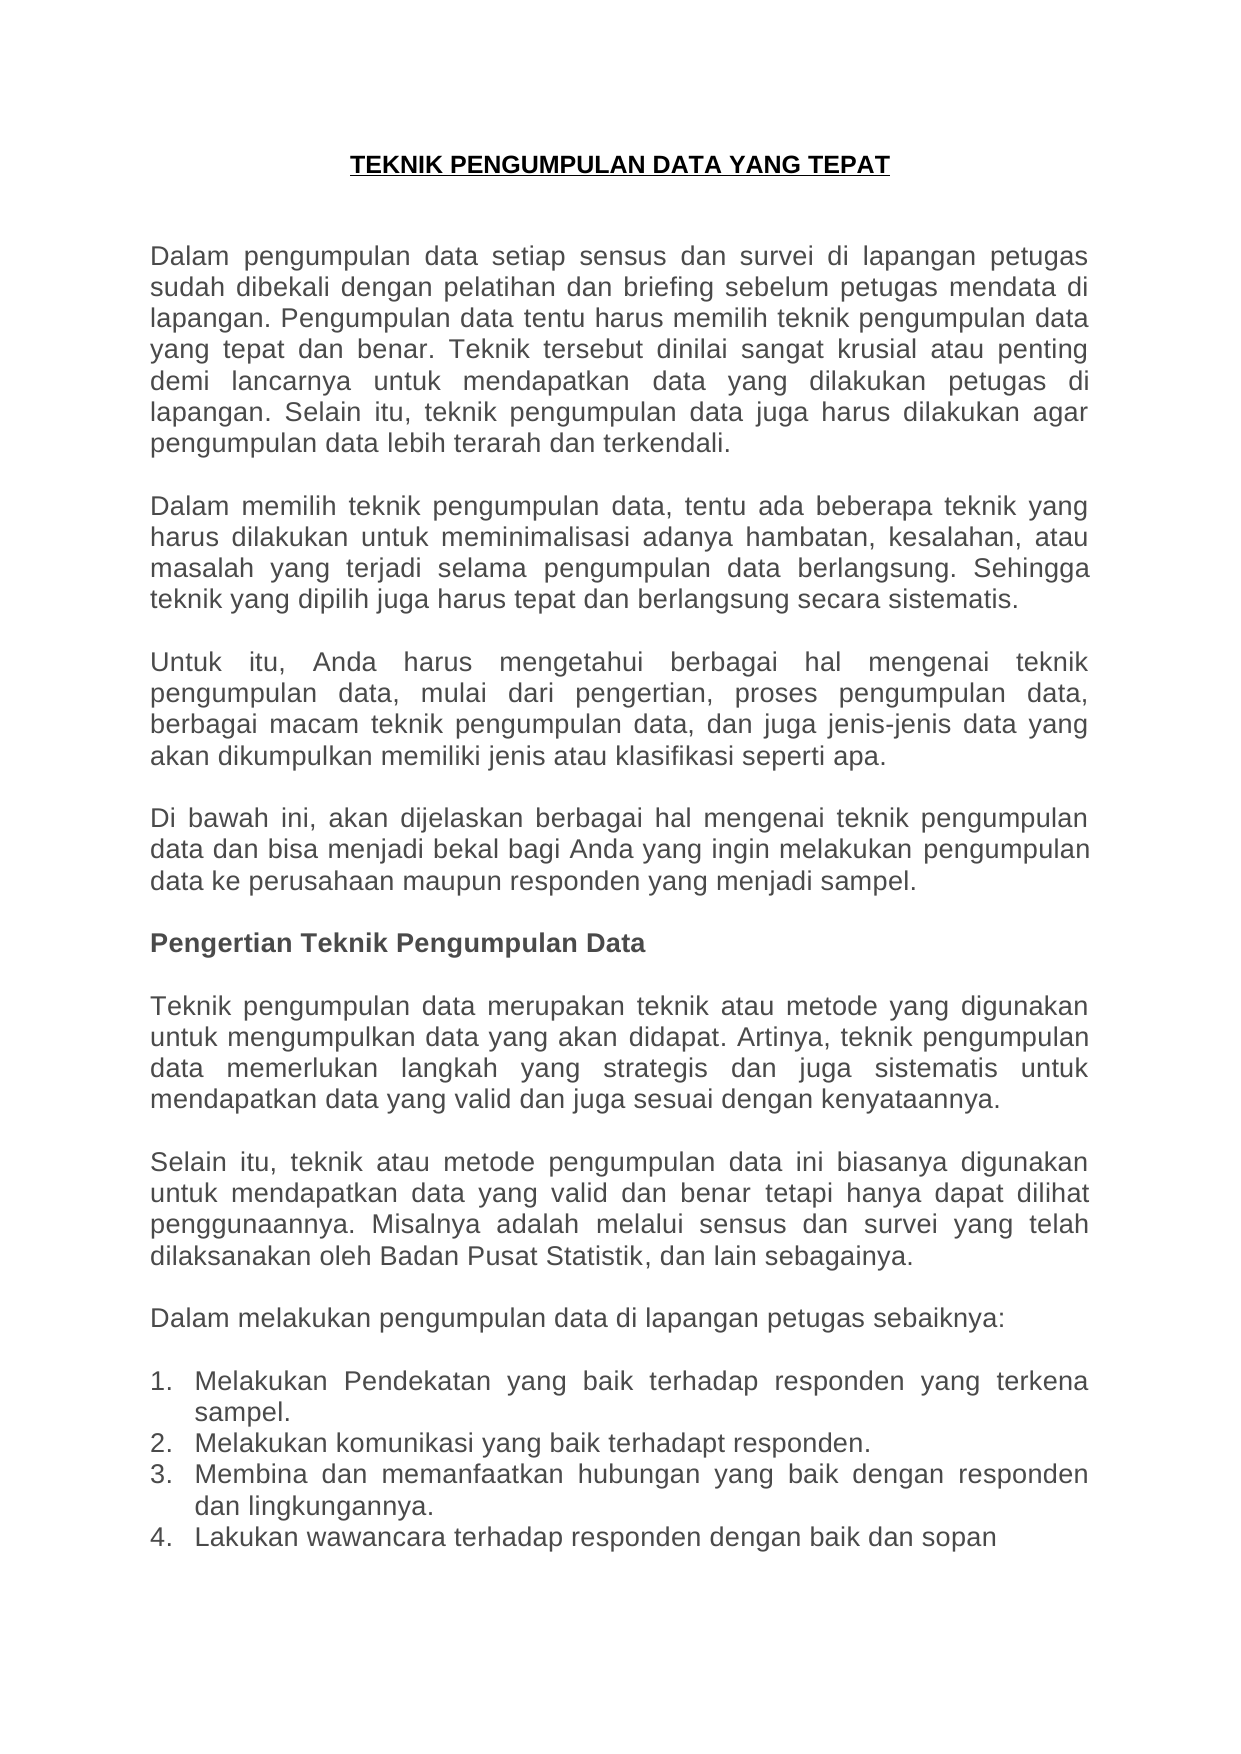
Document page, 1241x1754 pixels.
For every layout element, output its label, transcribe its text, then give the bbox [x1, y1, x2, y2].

list Melakukan Pendekatan yang baik terhadap responden yang terkena sampel. [150, 1365, 1090, 1427]
list Membina dan memanfaatkan hubungan yang baik dengan responden dan lingkungannya. [150, 1458, 1090, 1521]
text Untuk itu, Anda harus mengetahui berbagai hal mengenai teknik pengumpulan data, mulai dari pengertian, proses pengumpulan data, berbagai macam teknik pengumpulan data, dan juga jenis-jenis data yang akan dikumpulkan memiliki jenis atau klasifikasi seperti apa. [150, 646, 1090, 771]
text Dalam melakukan pengumpulan data di lapangan petugas sebaiknya: [150, 1302, 1090, 1333]
text Pengertian Teknik Pengumpulan Data [150, 927, 1090, 958]
list Melakukan komunikasi yang baik terhadapt responden. [150, 1427, 1090, 1458]
list Lakukan wawancara terhadap responden dengan baik dan sopan [150, 1521, 1090, 1552]
text Selain itu, teknik atau metode pengumpulan data ini biasanya digunakan untuk mendapatkan data yang valid dan benar tetapi hanya dapat dilihat penggunaannya. Misalnya adalah melalui sensus dan survei yang telah dilaksanakan oleh Badan Pusat Statistik, dan lain sebagainya. [150, 1146, 1090, 1271]
text Dalam memilih teknik pengumpulan data, tentu ada beberapa teknik yang harus dilakukan untuk meminimalisasi adanya hambatan, kesalahan, atau masalah yang terjadi selama pengumpulan data berlangsung. Sehingga teknik yang dipilih juga harus tepat dan berlangsung secara sistematis. [150, 490, 1090, 615]
text Di bawah ini, akan dijelaskan berbagai hal mengenai teknik pengumpulan data dan bisa menjadi bekal bagi Anda yang ingin melakukan pengumpulan data ke perusahaan maupun responden yang menjadi sampel. [150, 802, 1090, 896]
text Teknik pengumpulan data merupakan teknik atau metode yang digunakan untuk mengumpulkan data yang akan didapat. Artinya, teknik pengumpulan data memerlukan langkah yang strategis dan juga sistematis untuk mendapatkan data yang valid dan juga sesuai dengan kenyataannya. [150, 990, 1090, 1115]
text TEKNIK PENGUMPULAN DATA YANG TEPAT [150, 150, 1090, 179]
text Dalam pengumpulan data setiap sensus dan survei di lapangan petugas sudah dibekali dengan pelatihan dan briefing sebelum petugas mendata di lapangan. Pengumpulan data tentu harus memilih teknik pengumpulan data yang tepat dan benar. Teknik tersebut dinilai sangat krusial atau penting demi lancarnya untuk mendapatkan data yang dilakukan petugas di lapangan. Selain itu, teknik pengumpulan data juga harus dilakukan agar pengumpulan data lebih terarah dan terkendali. [150, 240, 1090, 458]
